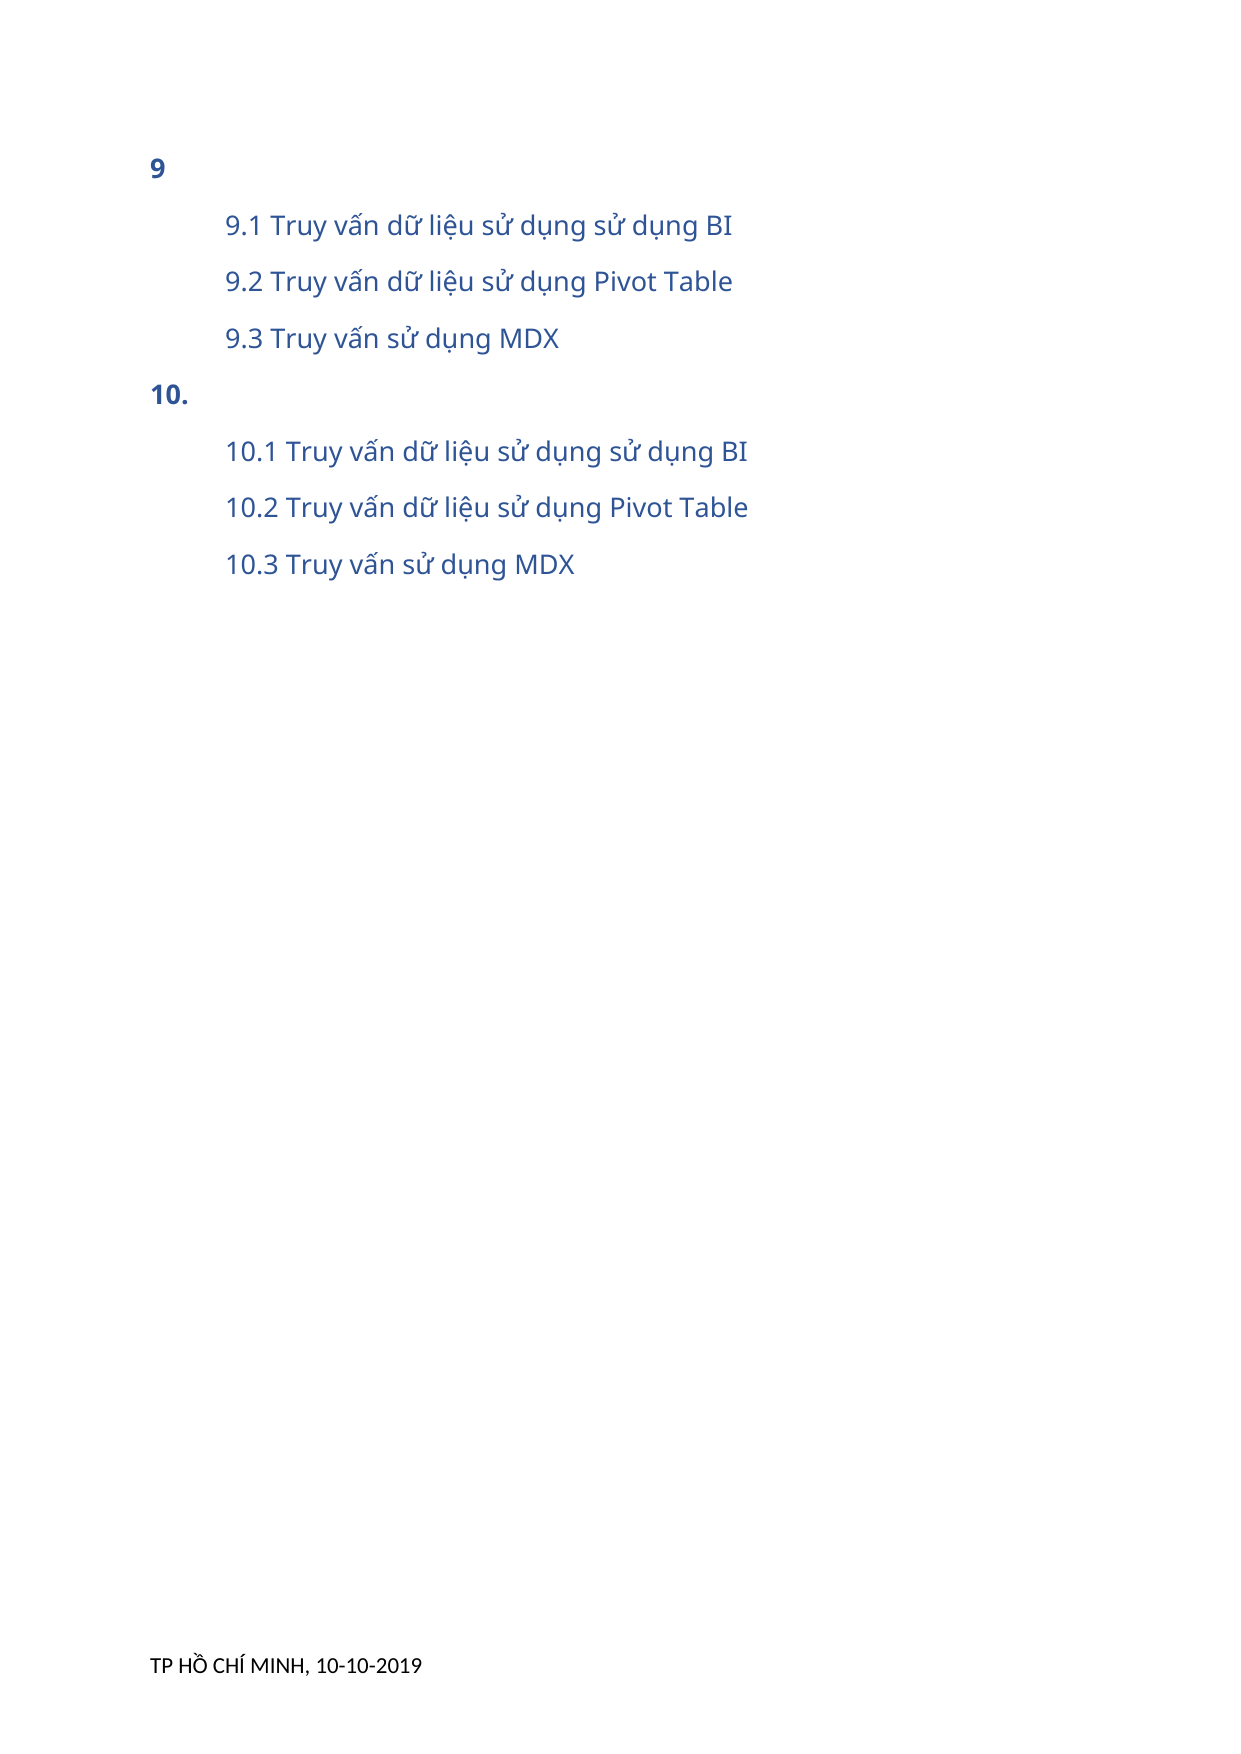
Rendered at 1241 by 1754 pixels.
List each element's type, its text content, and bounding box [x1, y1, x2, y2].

text 10.3 Truy vấn sử dụng MDX [225, 545, 1090, 582]
text 9 [150, 150, 1090, 187]
text 10. [150, 376, 1090, 413]
text 10.2 Truy vấn dữ liệu sử dụng Pivot Table [225, 489, 1090, 526]
text 9.3 Truy vấn sử dụng MDX [225, 319, 1090, 356]
text 9.1 Truy vấn dữ liệu sử dụng sử dụng BI [225, 206, 1090, 243]
text 10.1 Truy vấn dữ liệu sử dụng sử dụng BI [225, 432, 1090, 469]
text 9.2 Truy vấn dữ liệu sử dụng Pivot Table [225, 263, 1090, 300]
